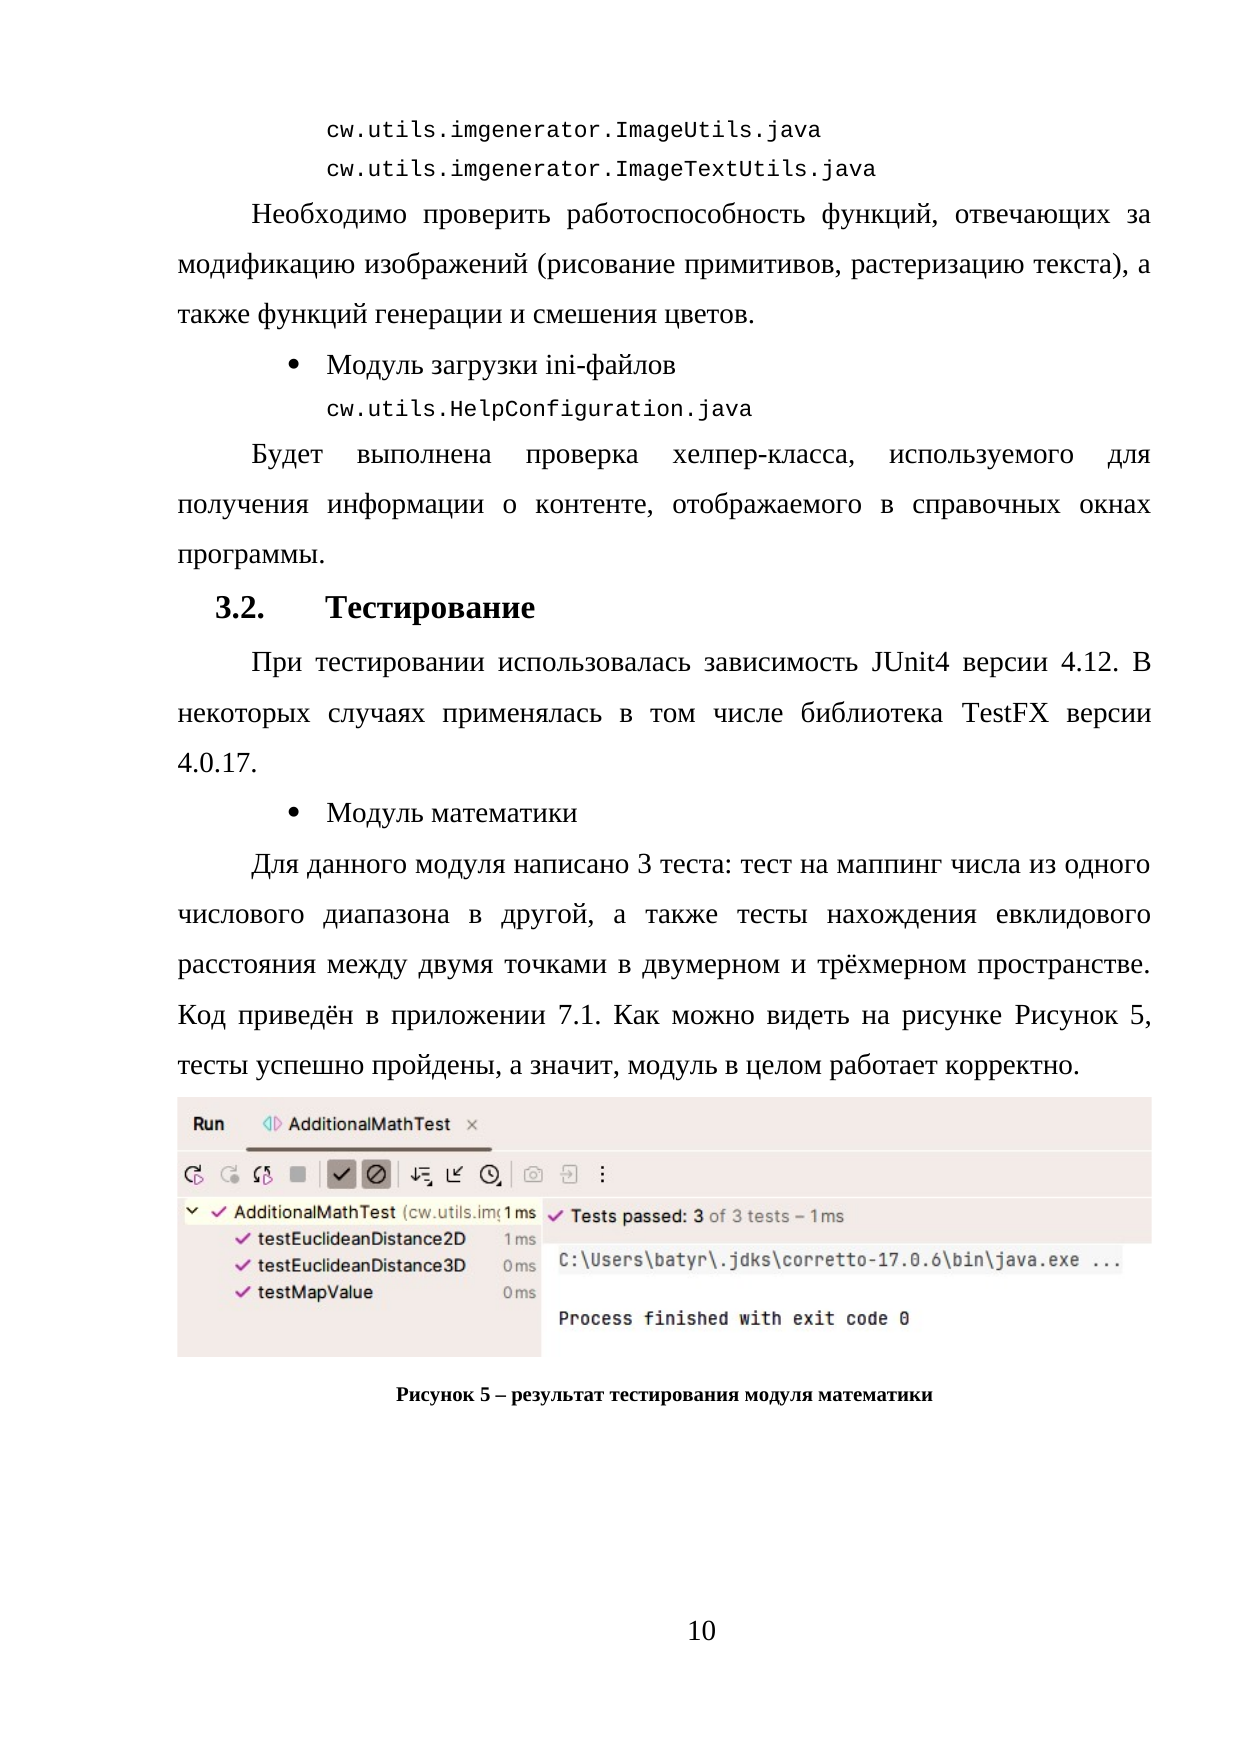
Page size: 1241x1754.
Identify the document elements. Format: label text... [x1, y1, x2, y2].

text Для данного модуля написано 3 теста: тест на маппинг числа из одного числового диапазона в другой, а также тесты нахождения евклидового расстояния между двумя точками в двумерном и трёхмерном пространстве. Код приведён в приложении 8.1. Как можно видеть на рисунке 5, тесты успешно пройдены, а значит, модуль в целом работает корректно. [177, 846, 1152, 1081]
list cw.utils.imgenerator.ImageUtils.java [326, 118, 1152, 144]
text При тестировании использовалась зависимость JUnit4 версии 4.12. В некоторых случаях применялась в том числе библиотека TestFX версии 4.0.17. [177, 644, 1152, 779]
text Будет выполнена проверка хелпер-класса, используемого для получения информации о контенте, отображаемого в справочных окнах программы. [177, 436, 1152, 570]
list cw.utils.imgenerator.ImageTextUtils.java [326, 157, 1152, 183]
list cw.utils.HelpConfiguration.java [326, 397, 1152, 423]
picture [177, 1097, 1152, 1357]
text Необходимо проверить работоспособность функций, отвечающих за модификацию изображений (рисование примитивов, растеризацию текста), а также функций генерации и смешения цветов. [177, 196, 1152, 330]
list Модуль загрузки ini-файлов [288, 347, 1152, 380]
subtitle Тестирование [215, 587, 1152, 625]
list Модуль математики [288, 795, 1152, 829]
text Рисунок 5 – результат тестирования модуля математики [177, 1382, 1152, 1406]
